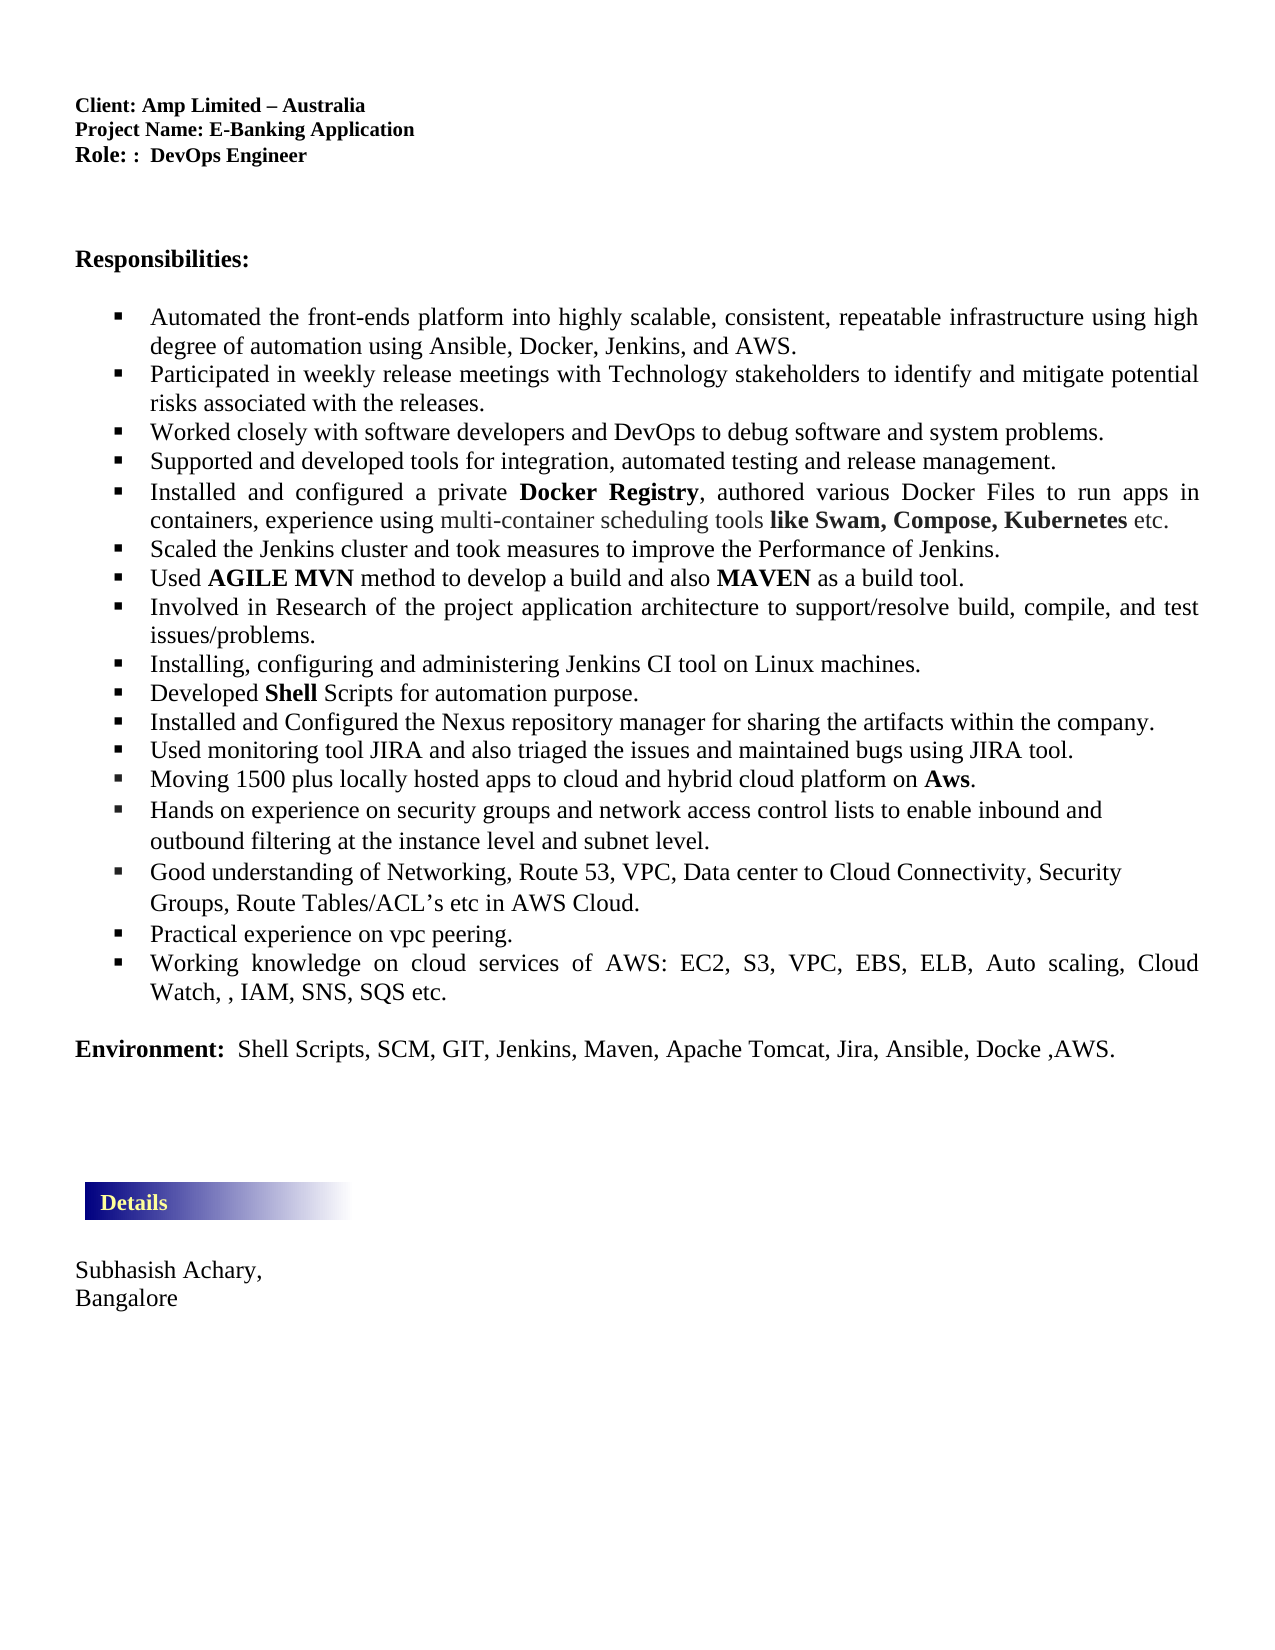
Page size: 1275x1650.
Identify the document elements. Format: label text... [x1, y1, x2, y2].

text Project Name: E-Banking Application [75, 117, 1200, 141]
list Used monitoring tool JIRA and also triaged the issues and maintained bugs using JIRA tool. [112, 736, 1200, 764]
list Used AGILE MVN method to develop a build and also MAVEN as a build tool. [112, 563, 1200, 592]
list Installing, configuring and administering Jenkins CI tool on Linux machines. [112, 649, 1200, 678]
text Role: : DevOps Engineer [75, 141, 1200, 168]
text Client: Amp Limited – Australia [75, 93, 1200, 117]
list Developed Shell Scripts for automation purpose. [112, 678, 1200, 707]
text Responsibilities: [75, 244, 1200, 273]
text Bangalore [75, 1283, 1200, 1312]
list Involved in Research of the project application architecture to support/resolve build, compile, and test issues/problems. [112, 592, 1200, 649]
list Scaled the Jenkins cluster and took measures to improve the Performance of Jenkins. [112, 534, 1200, 563]
list Worked closely with software developers and DevOps to debug software and system problems. [112, 417, 1200, 446]
list Automated the front-ends platform into highly scalable, consistent, repeatable infrastructure using high degree of automation using Ansible, Docker, Jenkins, and AWS. [112, 302, 1200, 359]
text Subhasish Achary, [75, 1255, 1200, 1283]
list Working knowledge on cloud services of AWS: EC2, S3, VPC, EBS, ELB, Auto scaling, Cloud Watch, , IAM, SNS, SQS etc. [112, 948, 1200, 1006]
list Installed and Configured the Nexus repository manager for sharing the artifacts within the company. [112, 707, 1200, 736]
list Good understanding of Networking, Route 53, VPC, Data center to Cloud Connectivity, Security Groups, Route Tables/ACL’s etc in AWS Cloud. [112, 857, 1200, 917]
list Moving 1500 plus locally hosted apps to cloud and hybrid cloud platform on Aws. [112, 764, 1200, 793]
list Supported and developed tools for integration, automated testing and release management. [112, 446, 1200, 474]
text Environment: Shell Scripts, SCM, GIT, Jenkins, Maven, Apache Tomcat, Jira, Ansible, Docke ,AWS. [75, 1034, 1200, 1063]
list Practical experience on vpc peering. [112, 919, 1200, 948]
list Participated in weekly release meetings with Technology stakeholders to identify and mitigate potential risks associated with the releases. [112, 359, 1200, 417]
list Installed and configured a private Docker Registry, authored various Docker Files to run apps in containers, experience using multi-container scheduling tools like Swam, Compose, Kubernetes etc. [112, 477, 1200, 534]
list Hands on experience on security groups and network access control lists to enable inbound and outbound filtering at the instance level and subnet level. [112, 795, 1200, 855]
